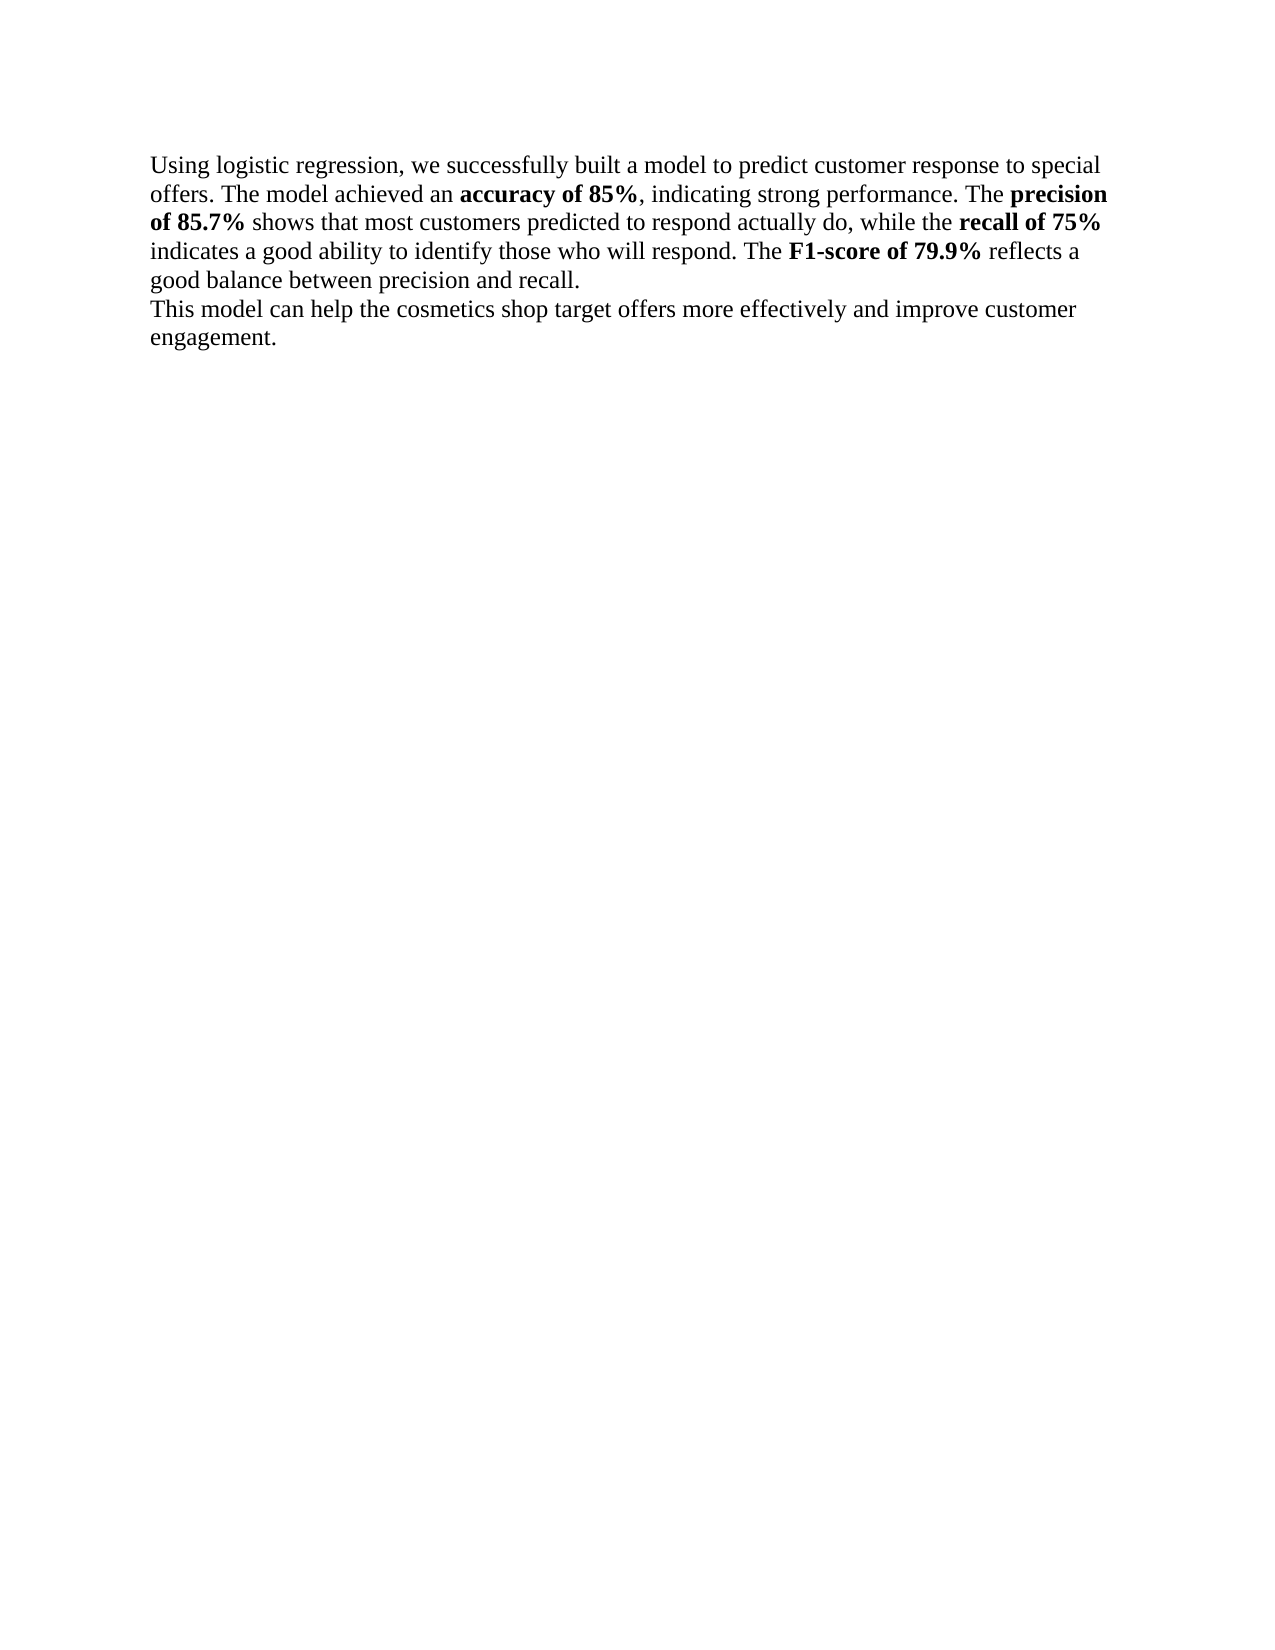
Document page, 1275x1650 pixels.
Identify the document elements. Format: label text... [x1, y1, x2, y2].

text Using logistic regression, we successfully built a model to predict customer response to special offers. The model achieved an accuracy of 85%, indicating strong performance. The precision of 85.7% shows that most customers predicted to respond actually do, while the recall of 75% indicates a good ability to identify those who will respond. The F1-score of 79.9% reflects a good balance between precision and recall. This model can help the cosmetics shop target offers more effectively and improve customer engagement. [150, 150, 1125, 351]
